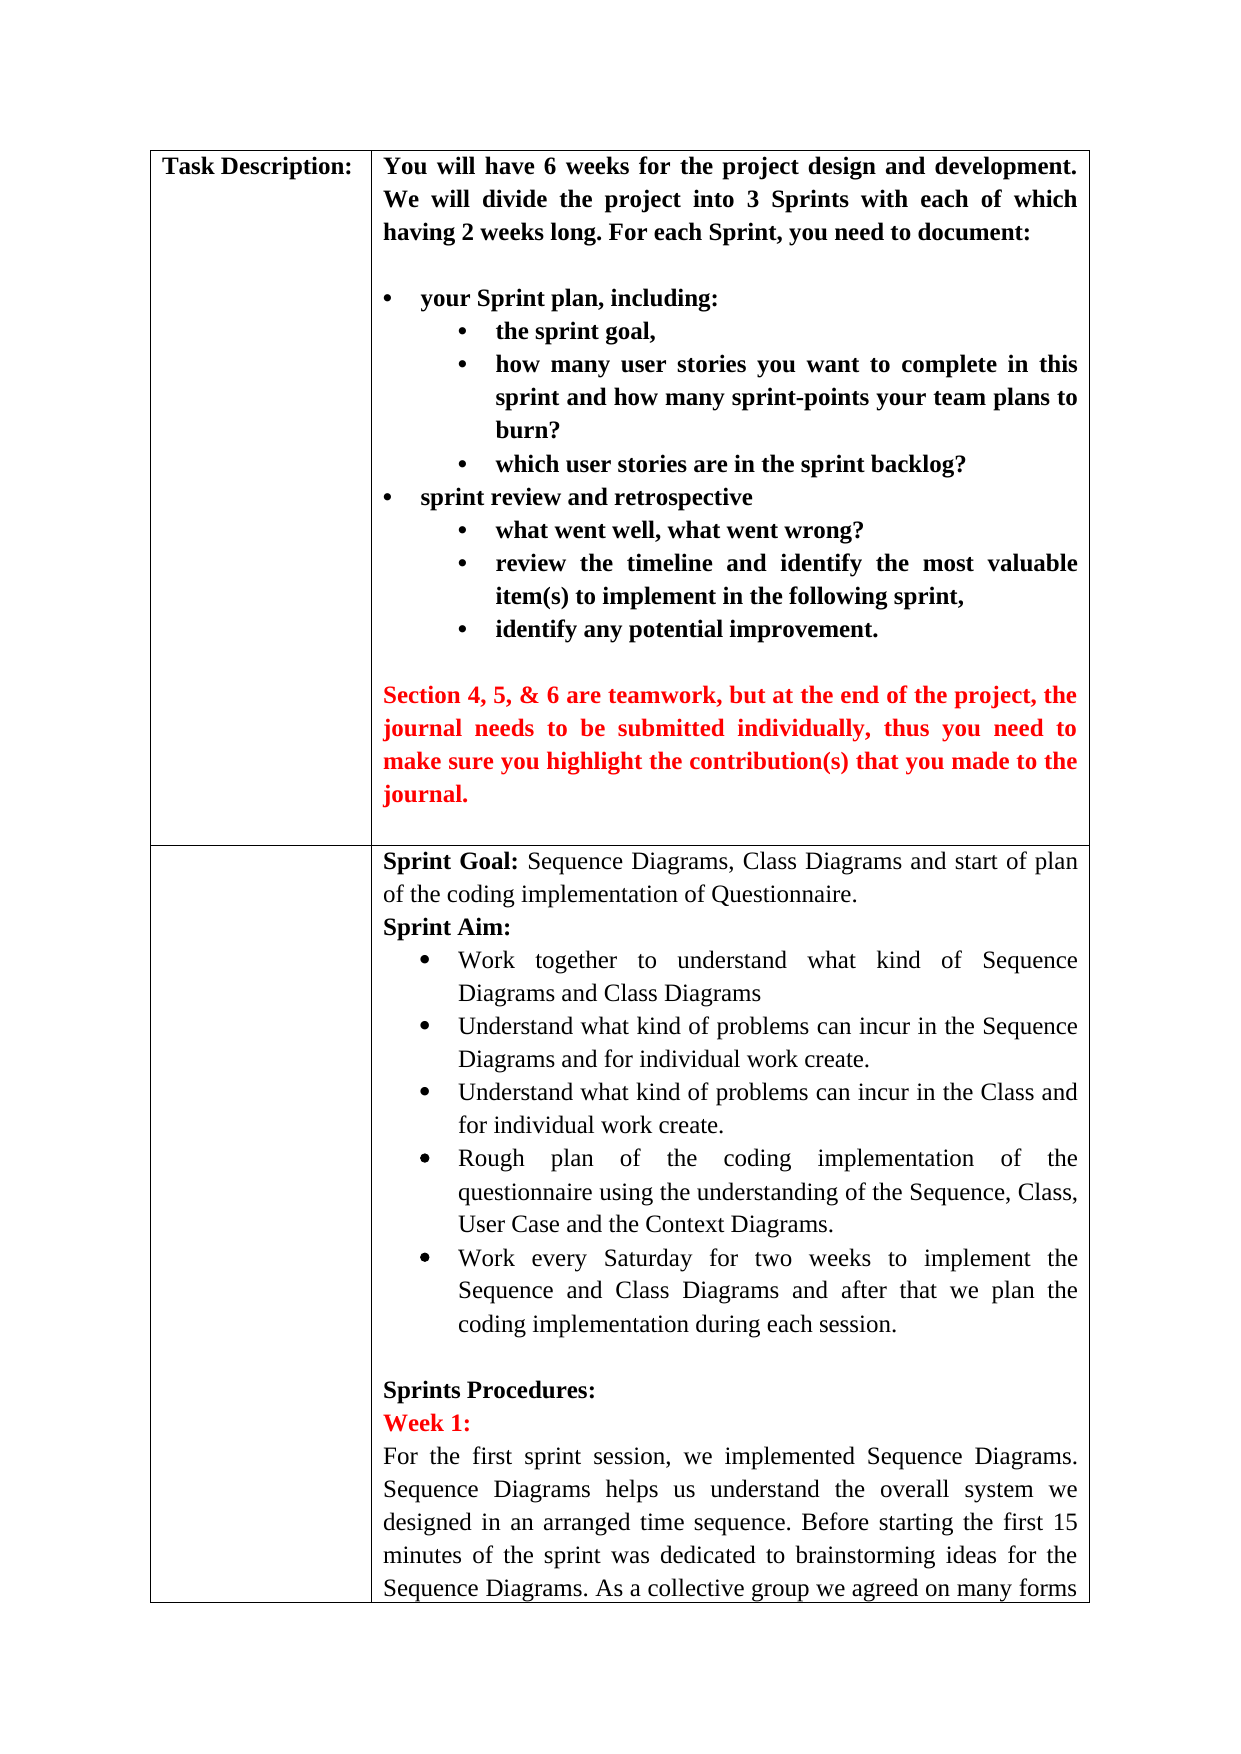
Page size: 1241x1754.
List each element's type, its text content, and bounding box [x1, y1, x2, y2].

table_cell You will have 6 weeks for the project design and development. We will divide the project into 3 Sprints with each of which having 2 weeks long. For each Sprint, you need to document: your Sprint plan, including: the sprint goal, how many user stories you want to complete in this sprint and how many sprint-points your team plans to burn? which user stories are in the sprint backlog? sprint review and retrospective what went well, what went wrong? review the timeline and identify the most valuable item(s) to implement in the following sprint, identify any potential improvement. Section 4, 5, & 6 are teamwork, but at the end of the project, the journal needs to be submitted individually, thus you need to make sure you highlight the contribution(s) that you made to the journal. [372, 151, 1089, 845]
table_cell Task Description: [151, 151, 371, 845]
table_cell [151, 846, 371, 1602]
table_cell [372, 846, 1089, 1602]
